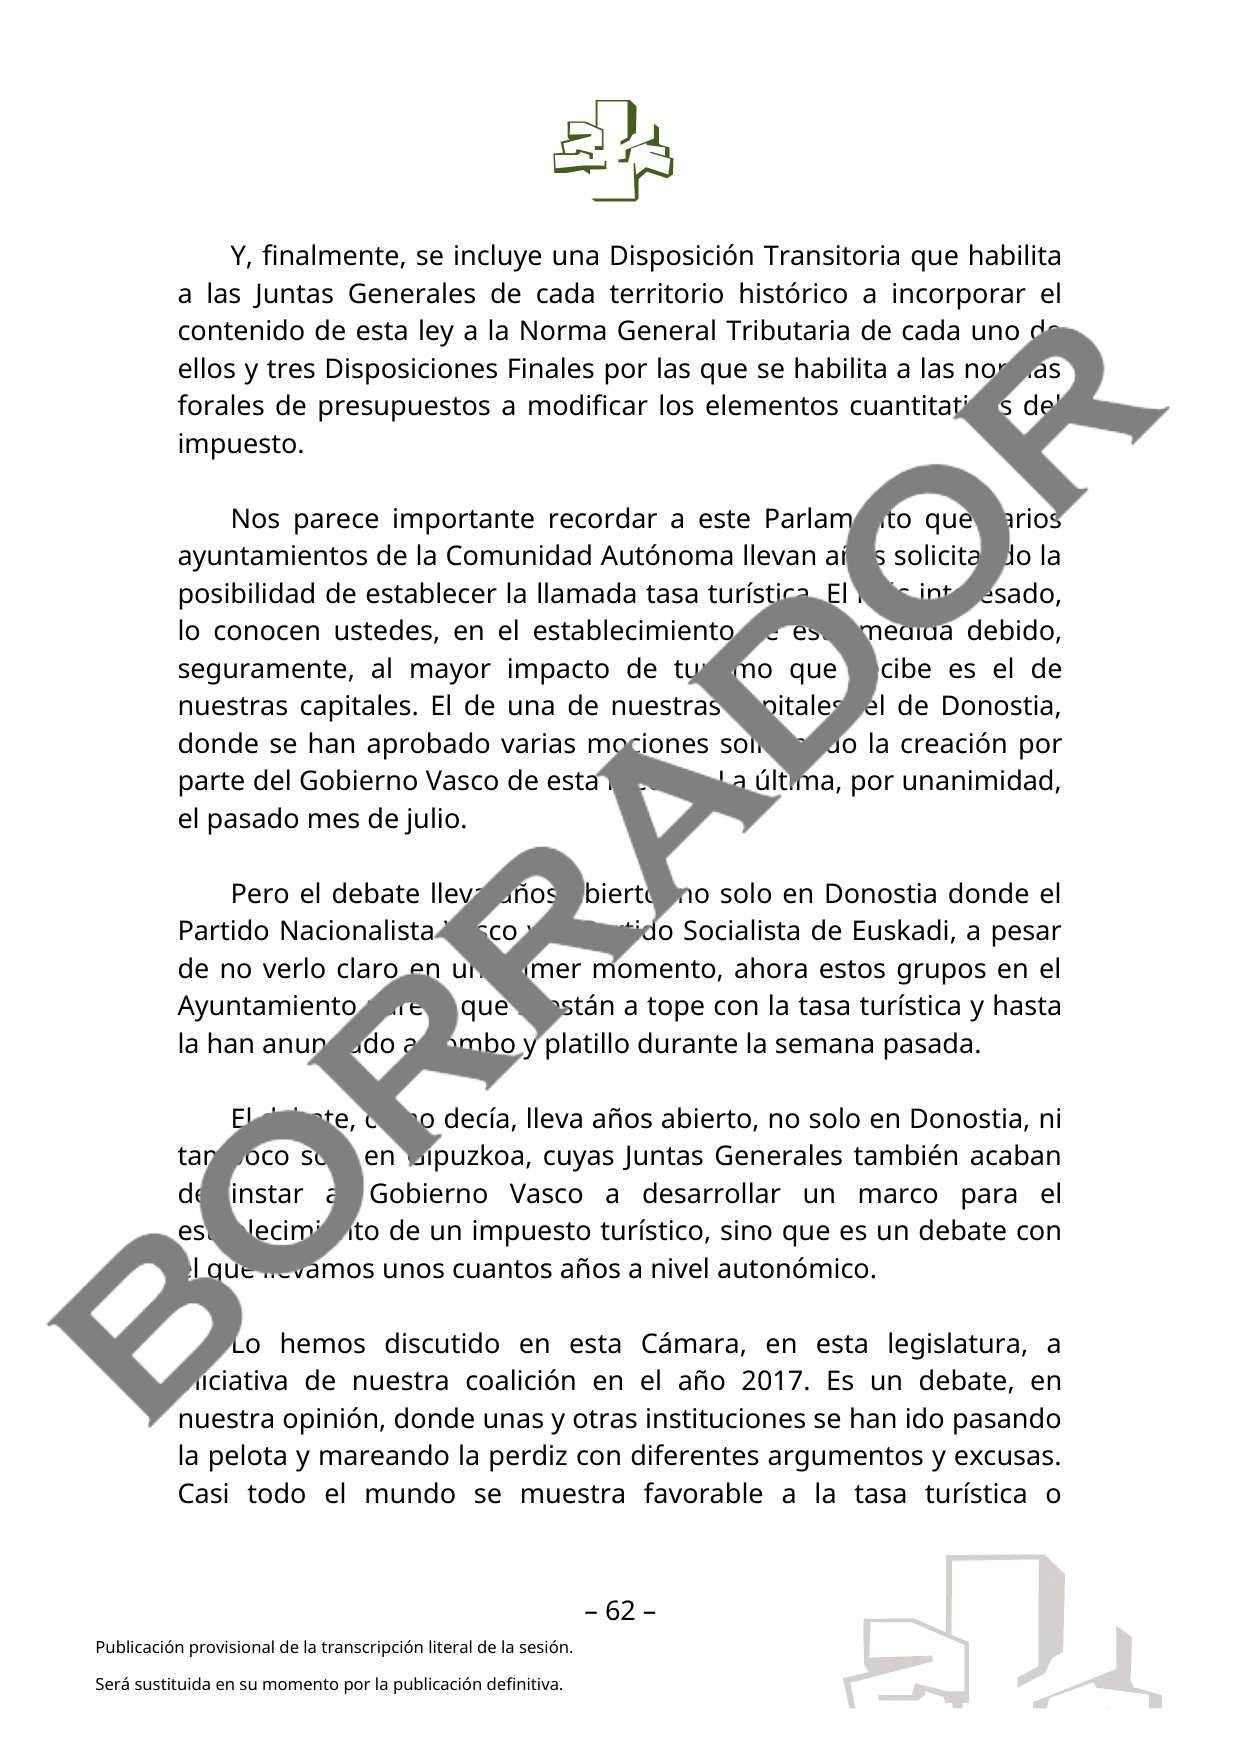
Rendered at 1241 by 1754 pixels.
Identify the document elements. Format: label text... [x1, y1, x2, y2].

text El debate, como decía, lleva años abierto, no solo en Donostia, ni tampoco solo en Gipuzkoa, cuyas Juntas Generales también acaban de instar al Gobierno Vasco a desarrollar un marco para el establecimiento de un impuesto turístico, sino que es un debate con el que llevamos unos cuantos años a nivel autonómico. [177, 1099, 1063, 1286]
text Y, finalmente, se incluye una Disposición Transitoria que habilita a las Juntas Generales de cada territorio histórico a incorporar el contenido de esta ley a la Norma General Tributaria de cada uno de ellos y tres Disposiciones Finales por las que se habilita a las normas forales de presupuestos a modificar los elementos cuantitativos del impuesto. [177, 236, 1063, 461]
picture [524, 77, 702, 225]
text Pero el debate lleva años abierto, no solo en Donostia donde el Partido Nacionalista Vasco y el Partido Socialista de Euskadi, a pesar de no verlo claro en un primer momento, ahora estos grupos en el Ayuntamiento parece que sí están a tope con la tasa turística y hasta la han anunciado a bombo y platillo durante la semana pasada. [520, 874, 1063, 1061]
picture [797, 1491, 1169, 1710]
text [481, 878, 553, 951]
text Pero el debate lleva años abierto, no solo en Donostia donde el Partido Nacionalista Vasco y el Partido Socialista de Euskadi, a pesar de no verlo claro en un primer momento, ahora estos grupos en el Ayuntamiento parece que sí están a tope con la tasa turística y hasta la han anunciado a bombo y platillo durante la semana pasada. [177, 874, 534, 1061]
text Nos parece importante recordar a este Parlamento que varios ayuntamientos de la Comunidad Autónoma llevan años solicitando la posibilidad de establecer la llamada tasa turística. El más interesado, lo conocen ustedes, en el establecimiento de esta medida debido, seguramente, al mayor impacto de turismo que recibe es el de nuestras capitales. El de una de nuestras capitales, el de Donostia, donde se han aprobado varias mociones solicitando la creación por parte del Gobierno Vasco de esta medida. La última, por unanimidad, el pasado mes de julio. [177, 499, 1063, 836]
